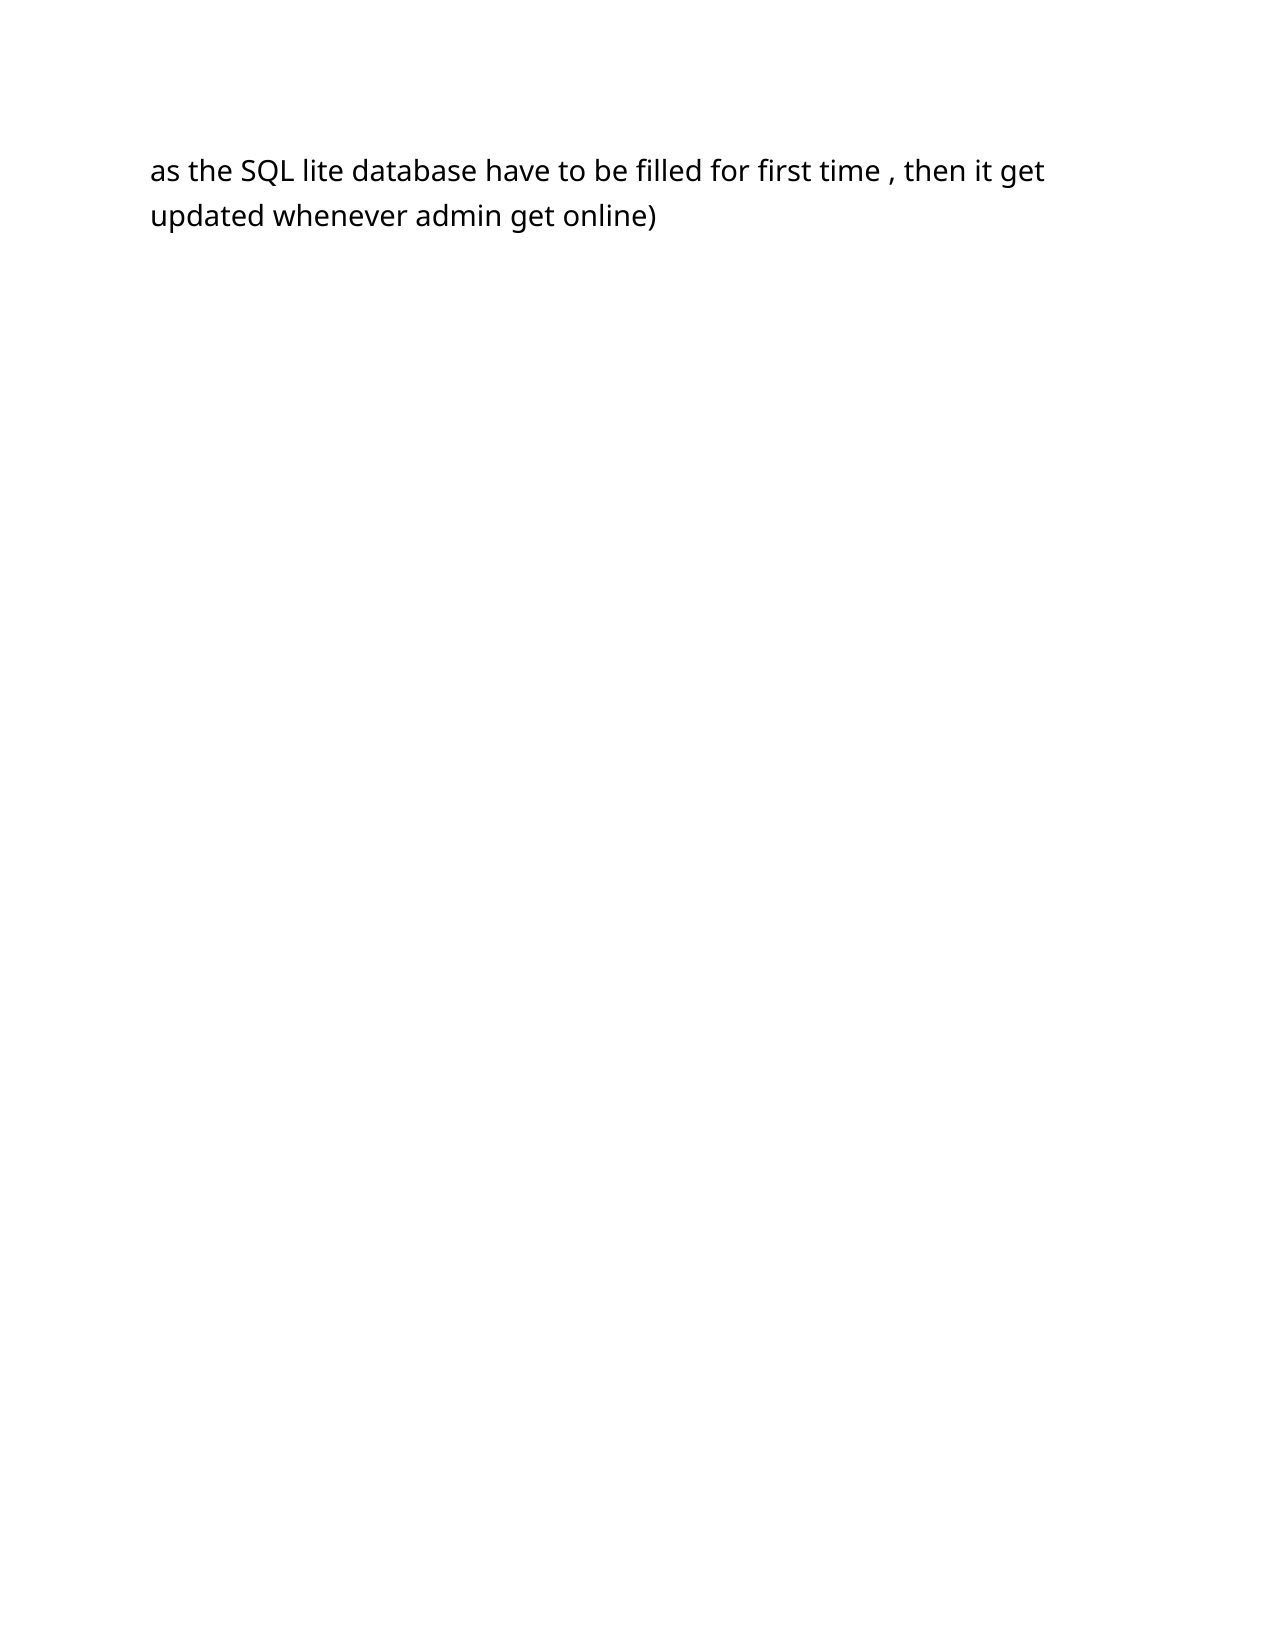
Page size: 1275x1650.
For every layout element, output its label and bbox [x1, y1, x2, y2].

text [150, 150, 1125, 235]
